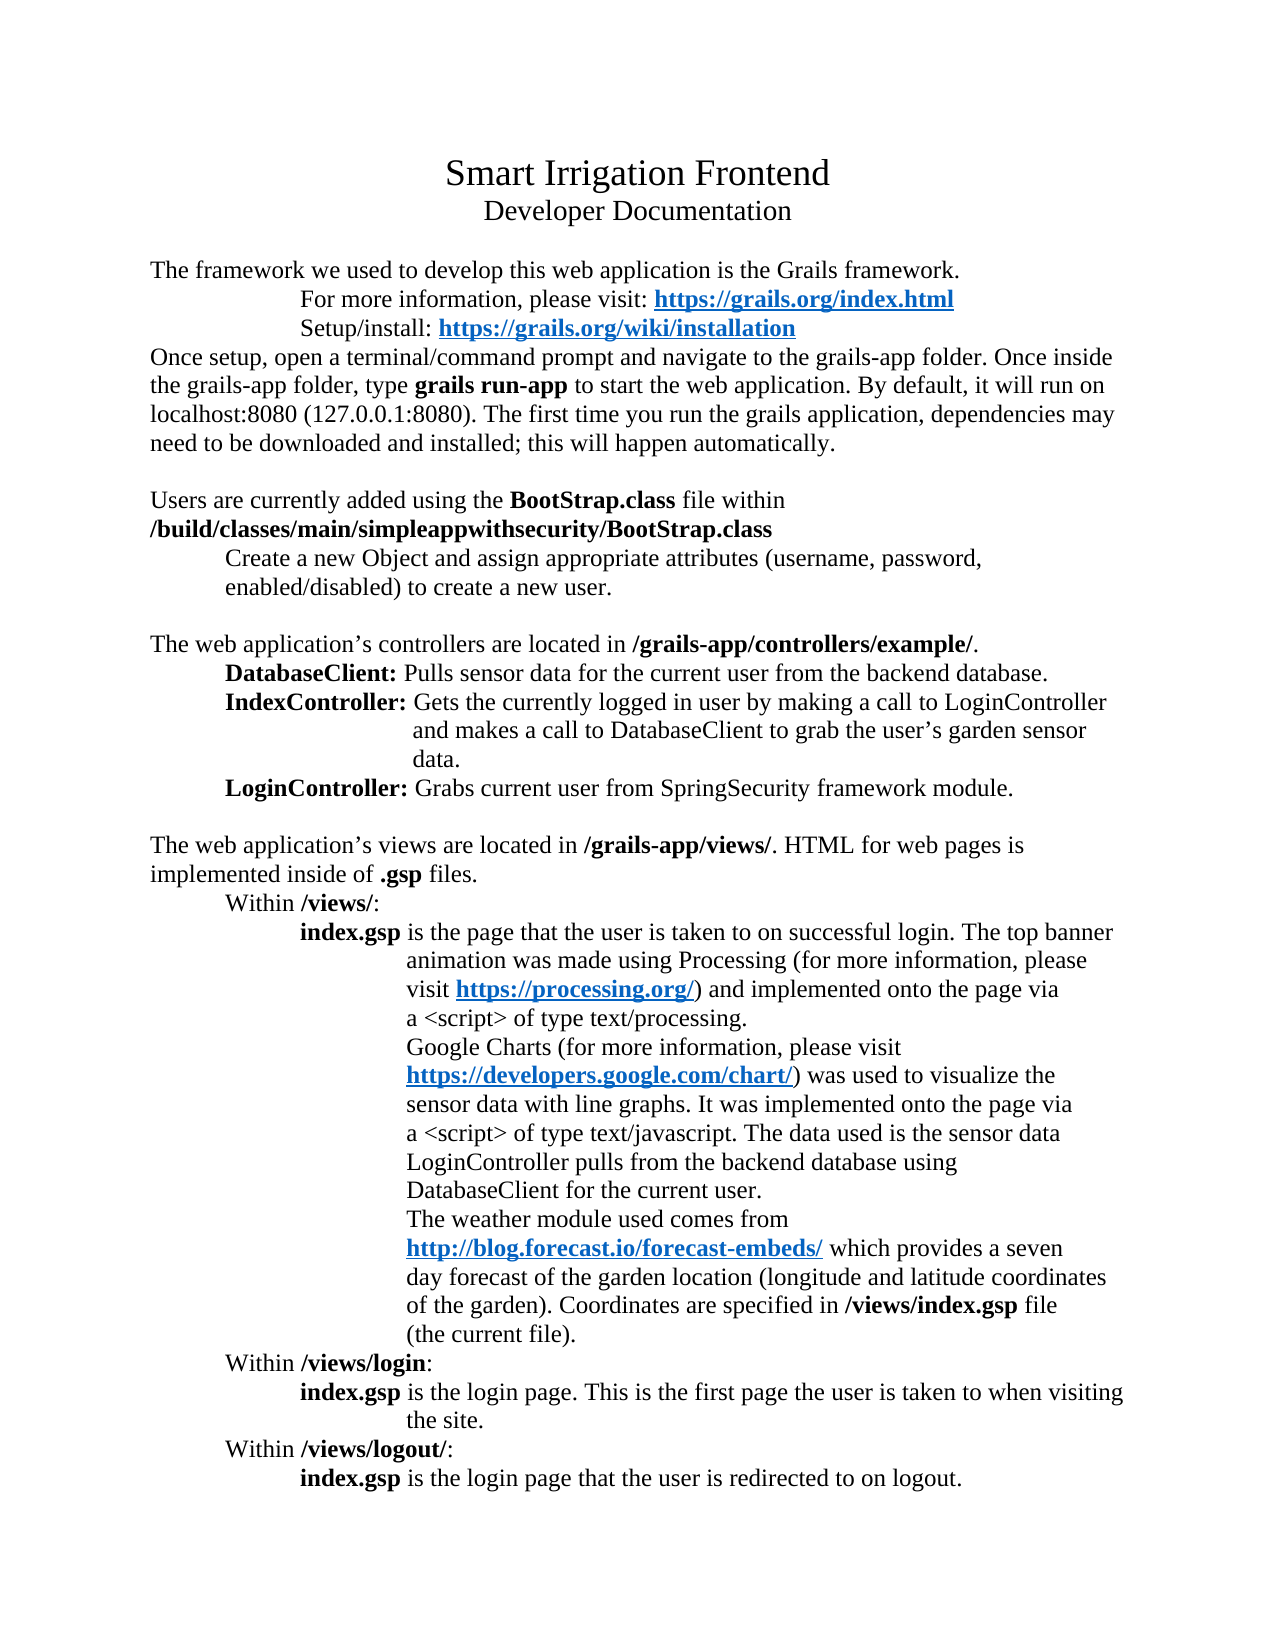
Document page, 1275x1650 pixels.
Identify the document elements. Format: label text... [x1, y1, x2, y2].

text The weather module used comes from [150, 1204, 1125, 1233]
text index.gsp is the page that the user is taken to on successful login. The top banner [150, 917, 1125, 945]
text day forecast of the garden location (longitude and latitude coordinates [150, 1262, 1125, 1290]
text a <script> of type text/processing. [150, 1003, 1125, 1032]
text Create a new Object and assign appropriate attributes (username, password, enabled/disabled) to create a new user. [225, 543, 1125, 600]
text data. [300, 744, 1125, 773]
text (the current file). [150, 1319, 1125, 1348]
text visit https://processing.org/) and implemented onto the page via [150, 974, 1125, 1003]
text Within /views/login: [150, 1348, 1125, 1377]
text IndexController: Gets the currently logged in user by making a call to LoginController [225, 687, 1125, 715]
text LoginController: Grabs current user from SpringSecurity framework module. [150, 773, 1125, 802]
text Users are currently added using the BootStrap.class file within /build/classes/main/simpleappwithsecurity/BootStrap.class [150, 485, 1125, 543]
text https://developers.google.com/chart/) was used to visualize the [150, 1060, 1125, 1089]
text Smart Irrigation Frontend [150, 150, 1125, 193]
text the site. [150, 1405, 1125, 1434]
text index.gsp is the login page that the user is redirected to on logout. [150, 1463, 1125, 1492]
text LoginController pulls from the backend database using [150, 1147, 1125, 1175]
text The web application’s views are located in /grails-app/views/. HTML for web pages is implemented inside of .gsp files. [150, 830, 1125, 888]
text Setup/install: https://grails.org/wiki/installation [300, 313, 1125, 342]
text DatabaseClient for the current user. [150, 1175, 1125, 1204]
text Within /views/: [150, 888, 1125, 917]
text a <script> of type text/javascript. The data used is the sensor data [150, 1118, 1125, 1147]
text The web application’s controllers are located in /grails-app/controllers/example/. [150, 629, 1125, 658]
text http://blog.forecast.io/forecast-embeds/ which provides a seven [150, 1233, 1125, 1262]
text The framework we used to develop this web application is the Grails framework. [150, 255, 1125, 284]
text DatabaseClient: Pulls sensor data for the current user from the backend database. [150, 658, 1125, 687]
text index.gsp is the login page. This is the first page the user is taken to when visiting [150, 1377, 1125, 1405]
text animation was made using Processing (for more information, please [150, 945, 1125, 974]
text sensor data with line graphs. It was implemented onto the page via [150, 1089, 1125, 1118]
text Once setup, open a terminal/command prompt and navigate to the grails-app folder. Once inside the grails-app folder, type grails run-app to start the web application. By default, it will run on localhost:8080 (127.0.0.1:8080). The first time you run the grails application, dependencies may need to be downloaded and installed; this will happen automatically. [150, 342, 1125, 457]
text Developer Documentation [150, 193, 1125, 227]
text and makes a call to DatabaseClient to grab the user’s garden sensor [225, 715, 1125, 744]
text of the garden). Coordinates are specified in /views/index.gsp file [150, 1290, 1125, 1319]
text Within /views/logout/: [150, 1434, 1125, 1463]
text Google Charts (for more information, please visit [150, 1032, 1125, 1060]
text For more information, please visit: https://grails.org/index.html [225, 284, 1125, 313]
